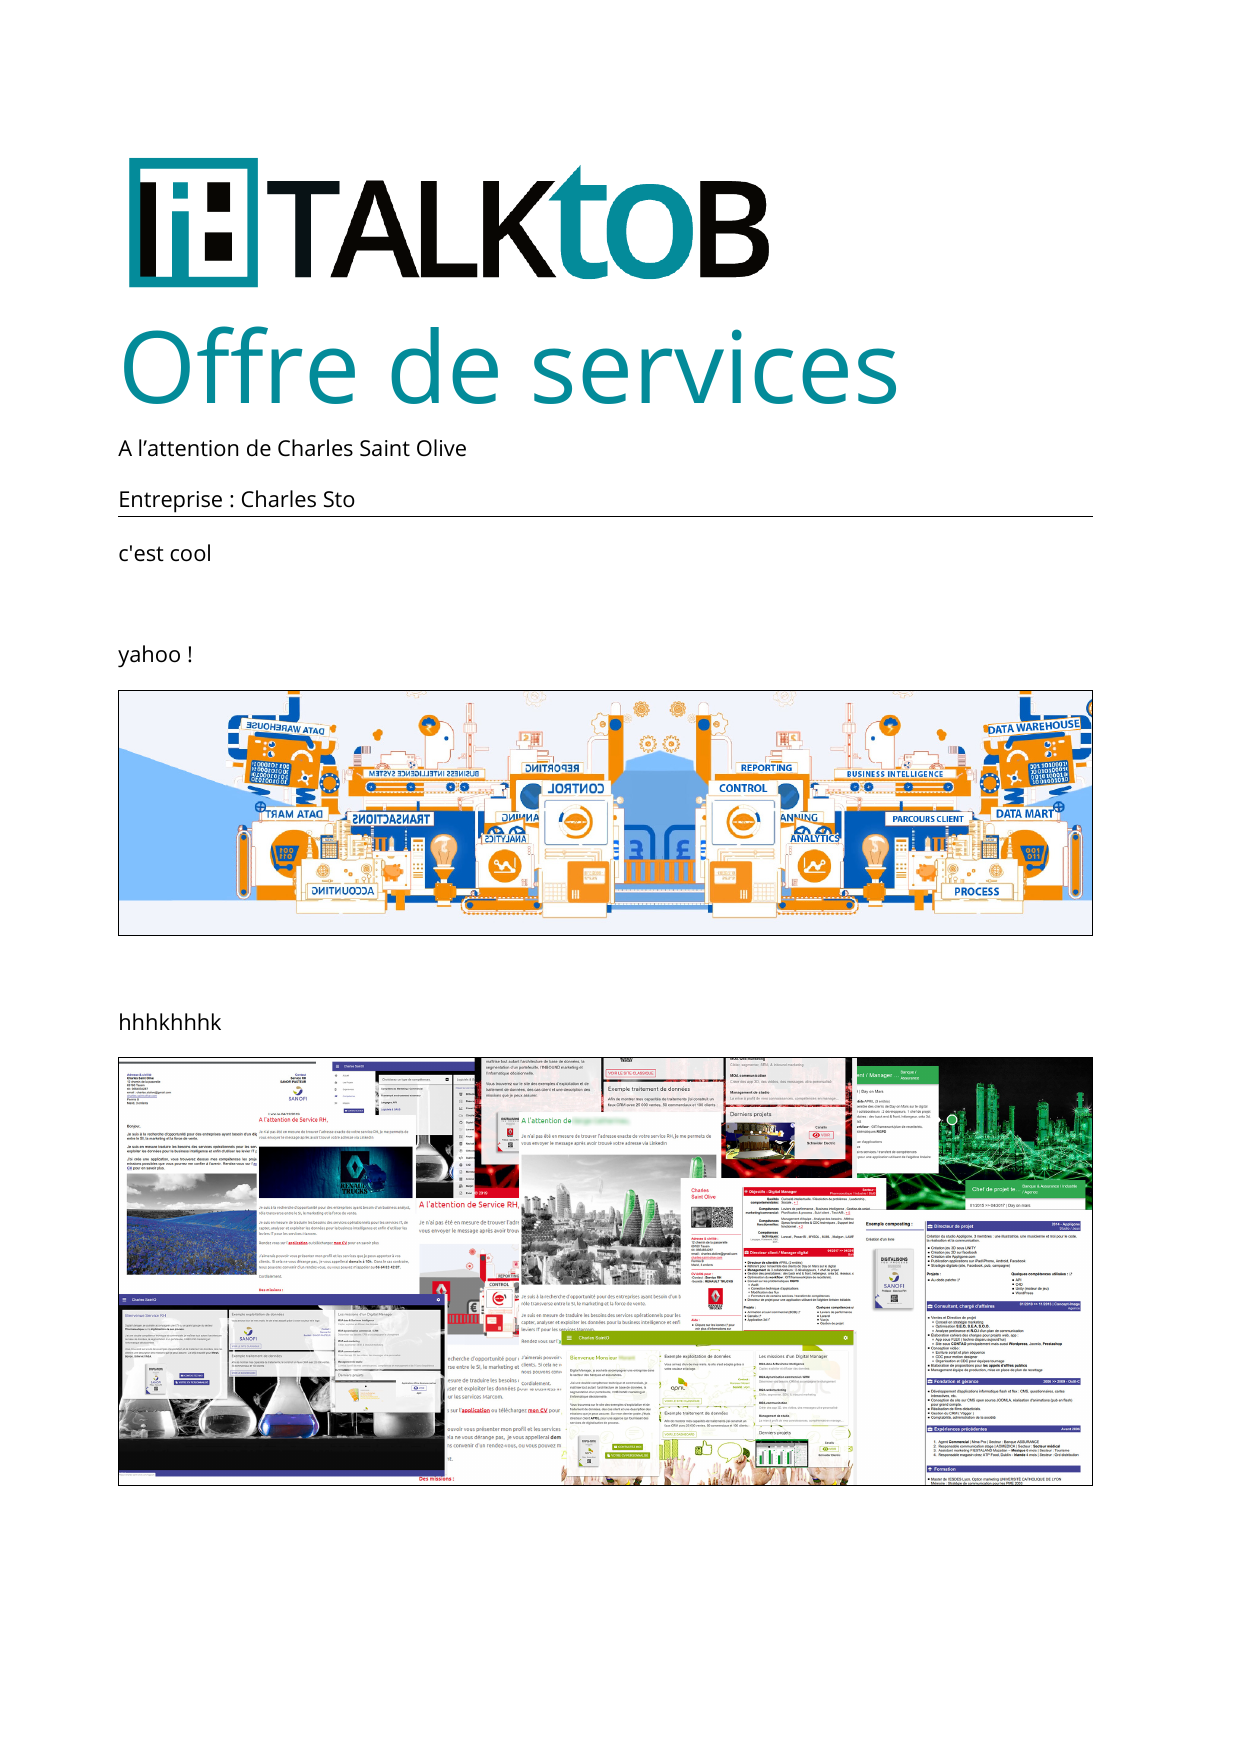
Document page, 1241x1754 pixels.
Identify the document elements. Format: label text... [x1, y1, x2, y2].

text c'est cool [118, 538, 1093, 567]
text Entreprise : Charles Sto [118, 484, 1093, 516]
text A l’attention de Charles Saint Olive [118, 433, 1093, 463]
text yahoo ! [118, 639, 1093, 669]
picture [119, 691, 1092, 935]
picture [119, 1058, 1092, 1485]
title Offre de services [118, 297, 1093, 433]
picture [118, 147, 782, 297]
text hhhkhhhk [118, 1007, 1093, 1037]
